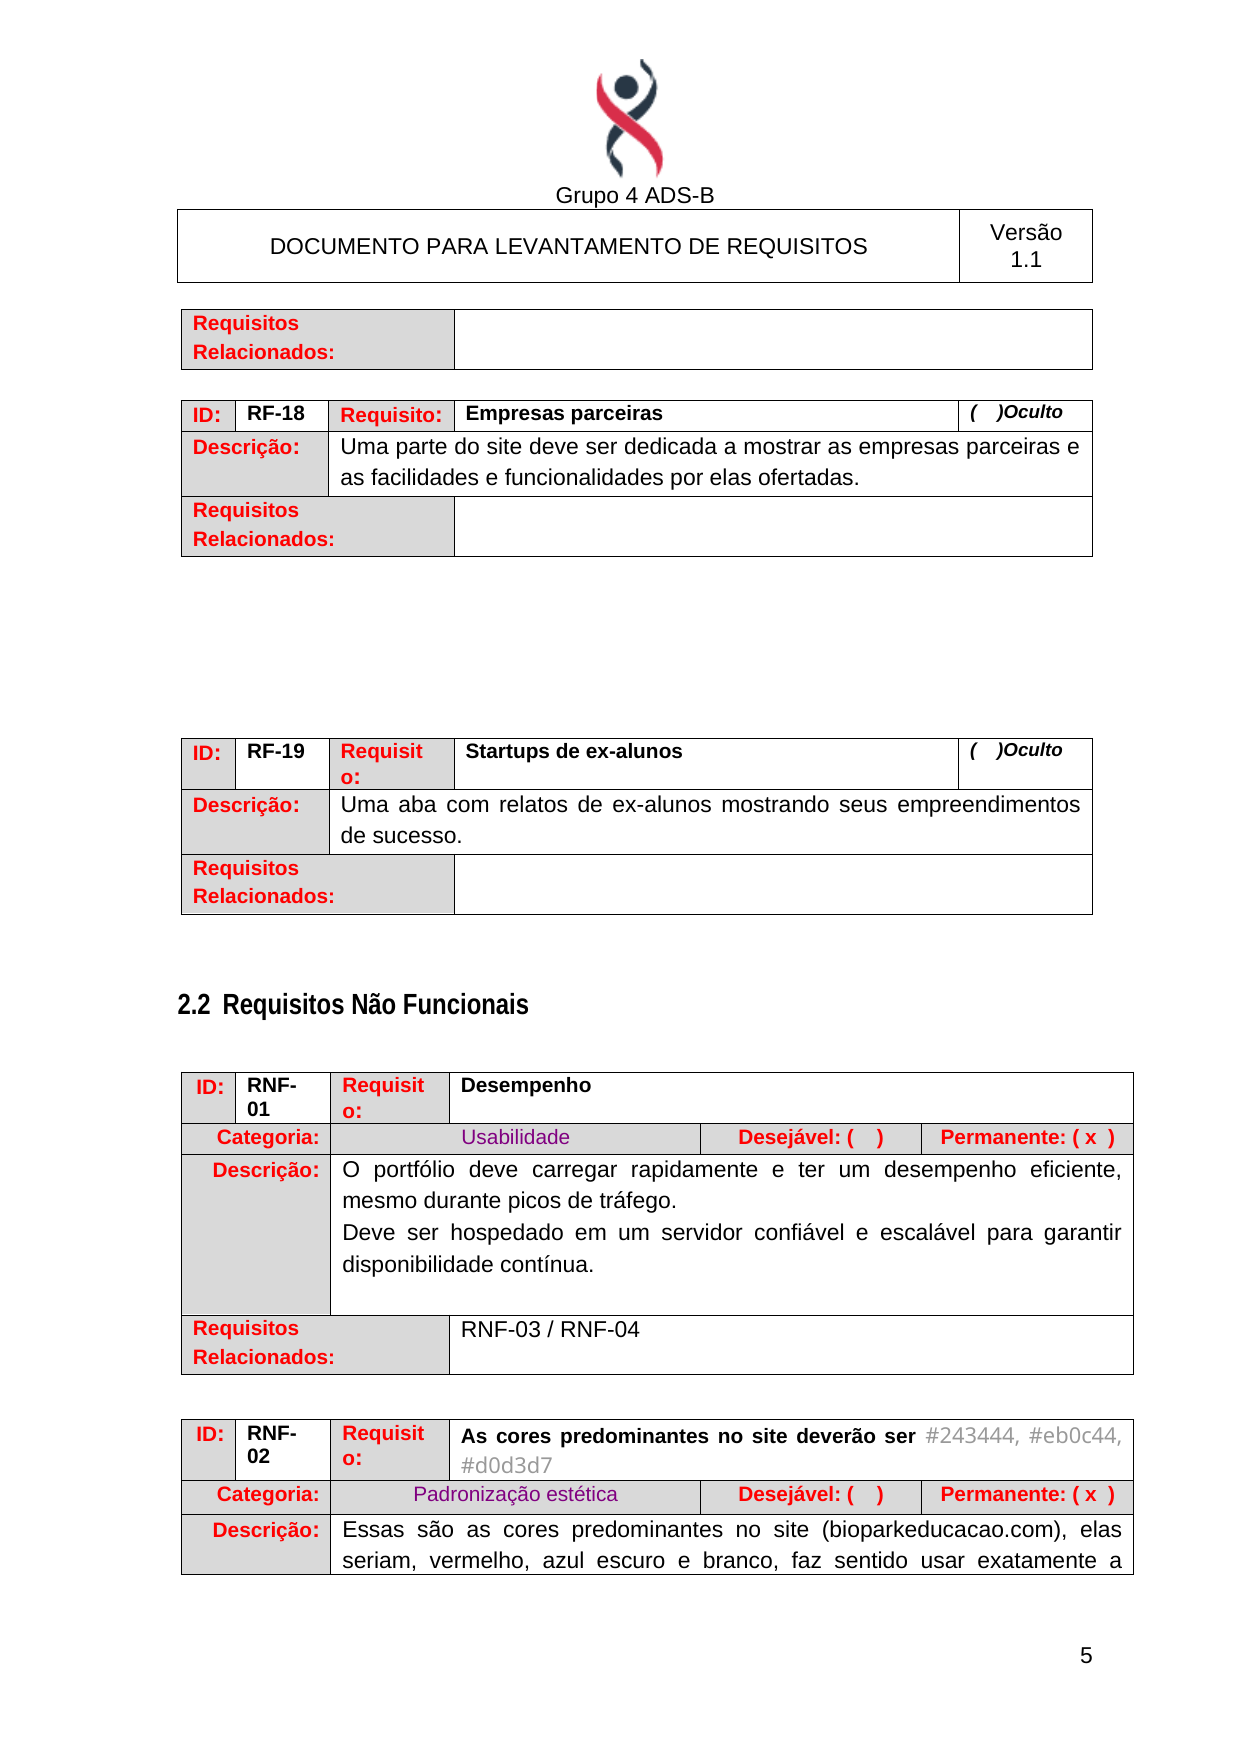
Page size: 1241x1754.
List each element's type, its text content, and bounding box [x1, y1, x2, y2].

table_cell [455, 310, 1092, 369]
table_header Desempenho [450, 1073, 1133, 1123]
table_cell Requisitos Relacionados: [182, 497, 454, 556]
table_header As cores predominantes no site deverão ser #243444, #eb0c44, #d0d3d7 [450, 1420, 1133, 1480]
table_header RNF- 02 [236, 1420, 330, 1480]
table_cell Categoria: [182, 1481, 330, 1514]
table_cell O portfólio deve carregar rapidamente e ter um desempenho eficiente, mesmo durante picos de tráfego. Deve ser hospedado em um servidor confiável e escalável para garantir disponibilidade contínua. [331, 1155, 1133, 1314]
table_header Requisito: [329, 401, 454, 431]
table_cell Permanente: ( x ) [922, 1481, 1133, 1514]
table_header ID: [182, 739, 235, 789]
table_header Requisito: [330, 739, 454, 789]
table_cell Permanente: ( x ) [922, 1124, 1133, 1154]
picture [596, 59, 674, 183]
table_cell Descrição: [182, 1155, 330, 1314]
table_cell Uma aba com relatos de ex-alunos mostrando seus empreendimentos de sucesso. [330, 790, 1092, 854]
table_cell [455, 497, 1092, 556]
table_cell Descrição: [182, 790, 329, 854]
table_header Startups de ex-alunos [455, 739, 958, 789]
table_cell Desejável: ( ) [701, 1124, 921, 1154]
table_cell [455, 855, 1092, 913]
table_header Requisito: [331, 1420, 449, 1480]
table_header ID: [182, 1420, 235, 1480]
table_cell Requisitos Relacionados: [182, 1316, 449, 1374]
table_cell Descrição: [182, 1515, 330, 1574]
table_header ID: [182, 1073, 235, 1123]
table_header Requisito: [331, 1073, 449, 1123]
table_cell Padronização estética [331, 1481, 700, 1514]
table_header ( )Oculto [959, 739, 1092, 789]
table_header ID: [182, 401, 235, 431]
table_header RNF- 01 [236, 1073, 330, 1123]
table_header Empresas parceiras [455, 401, 958, 431]
list Requisitos Não Funcionais [177, 987, 1092, 1021]
table_cell RNF-03 / RNF-04 [450, 1316, 1133, 1374]
table_cell Descrição: [182, 432, 328, 496]
table_header ( )Oculto [959, 401, 1092, 431]
table_cell Desejável: ( ) [701, 1481, 921, 1514]
table_cell Usabilidade [331, 1124, 700, 1154]
table_cell Categoria: [182, 1124, 330, 1154]
table_cell Requisitos Relacionados: [182, 855, 454, 913]
table_header RF-19 [236, 739, 329, 789]
table_header RF-18 [236, 401, 328, 431]
table_cell Uma parte do site deve ser dedicada a mostrar as empresas parceiras e as facilidades e funcionalidades por elas ofertadas. [329, 432, 1092, 496]
table_cell Requisitos Relacionados: [182, 310, 454, 369]
